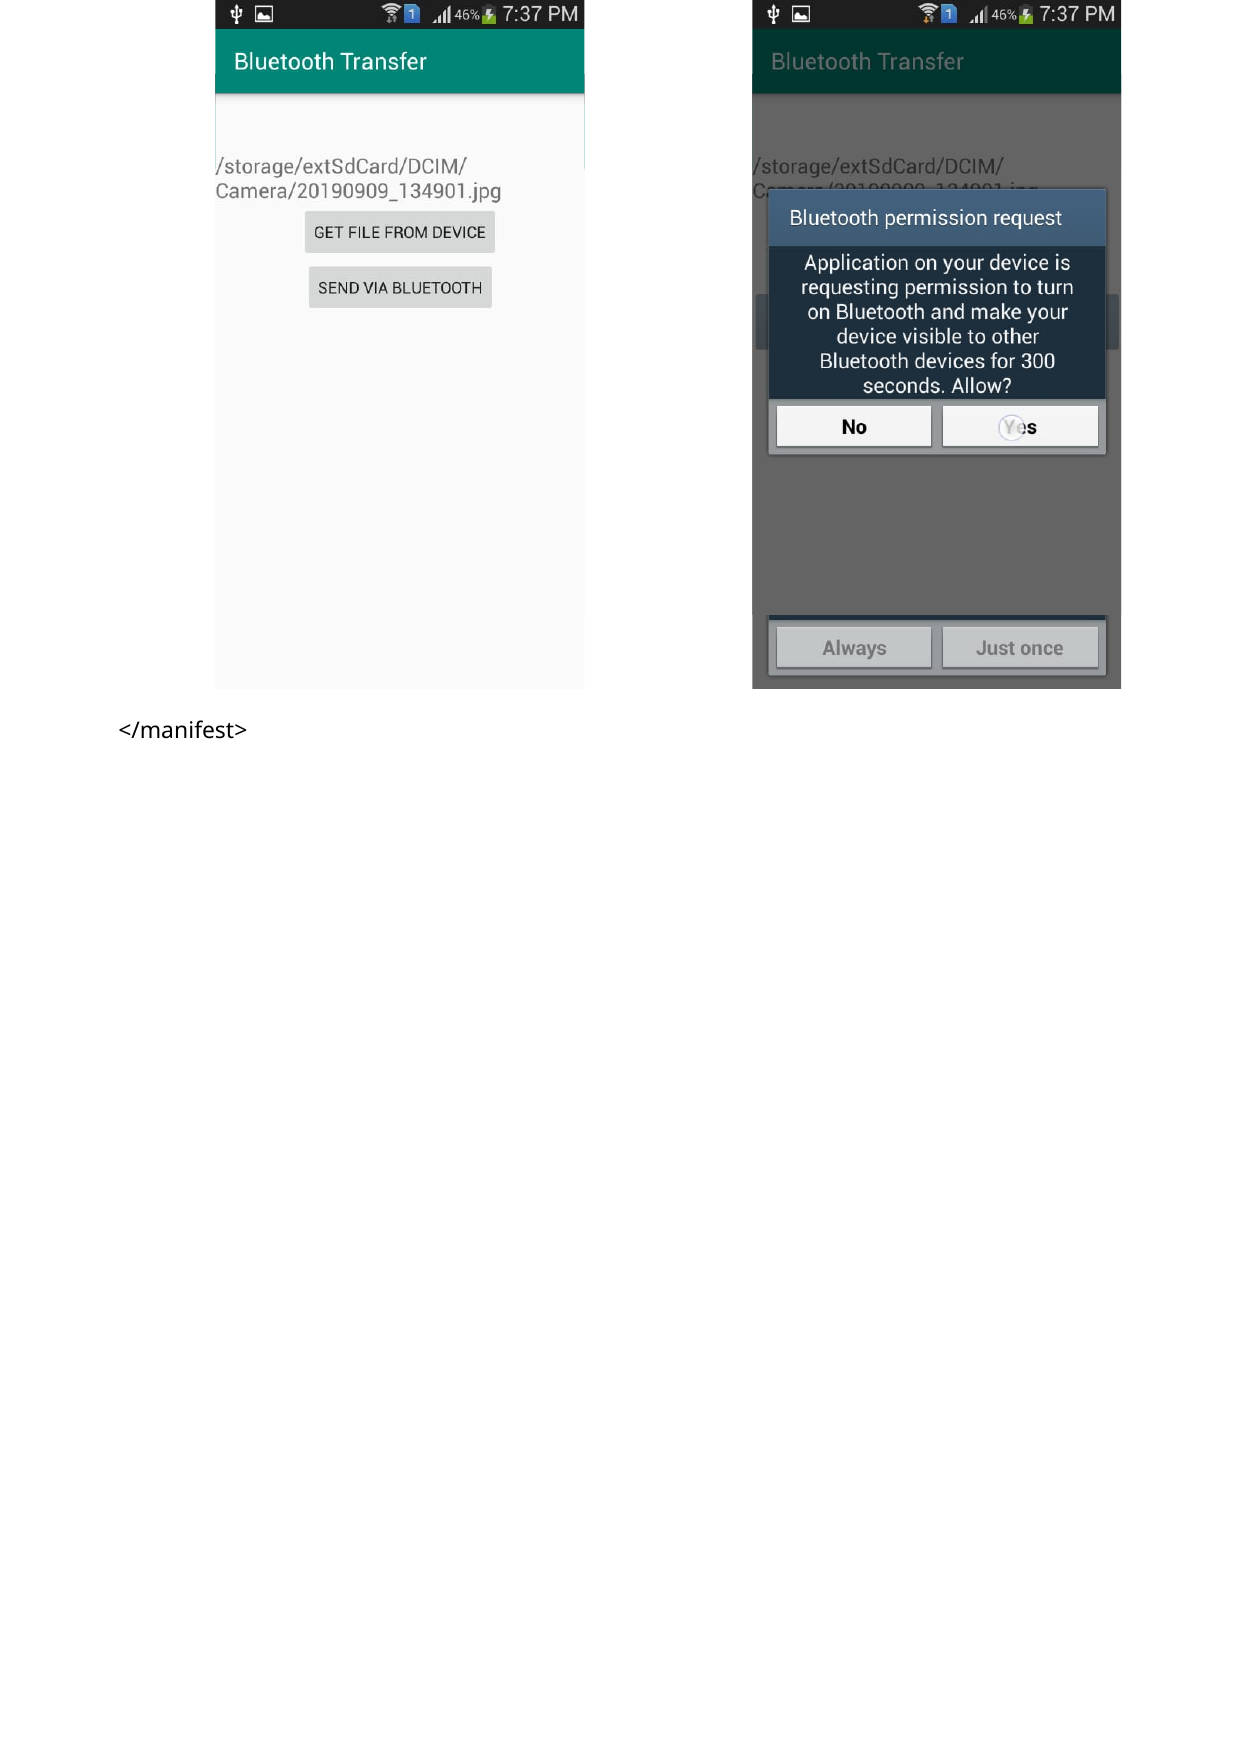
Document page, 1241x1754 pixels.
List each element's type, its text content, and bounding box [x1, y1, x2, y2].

picture [752, 0, 1122, 689]
picture [215, 0, 585, 689]
